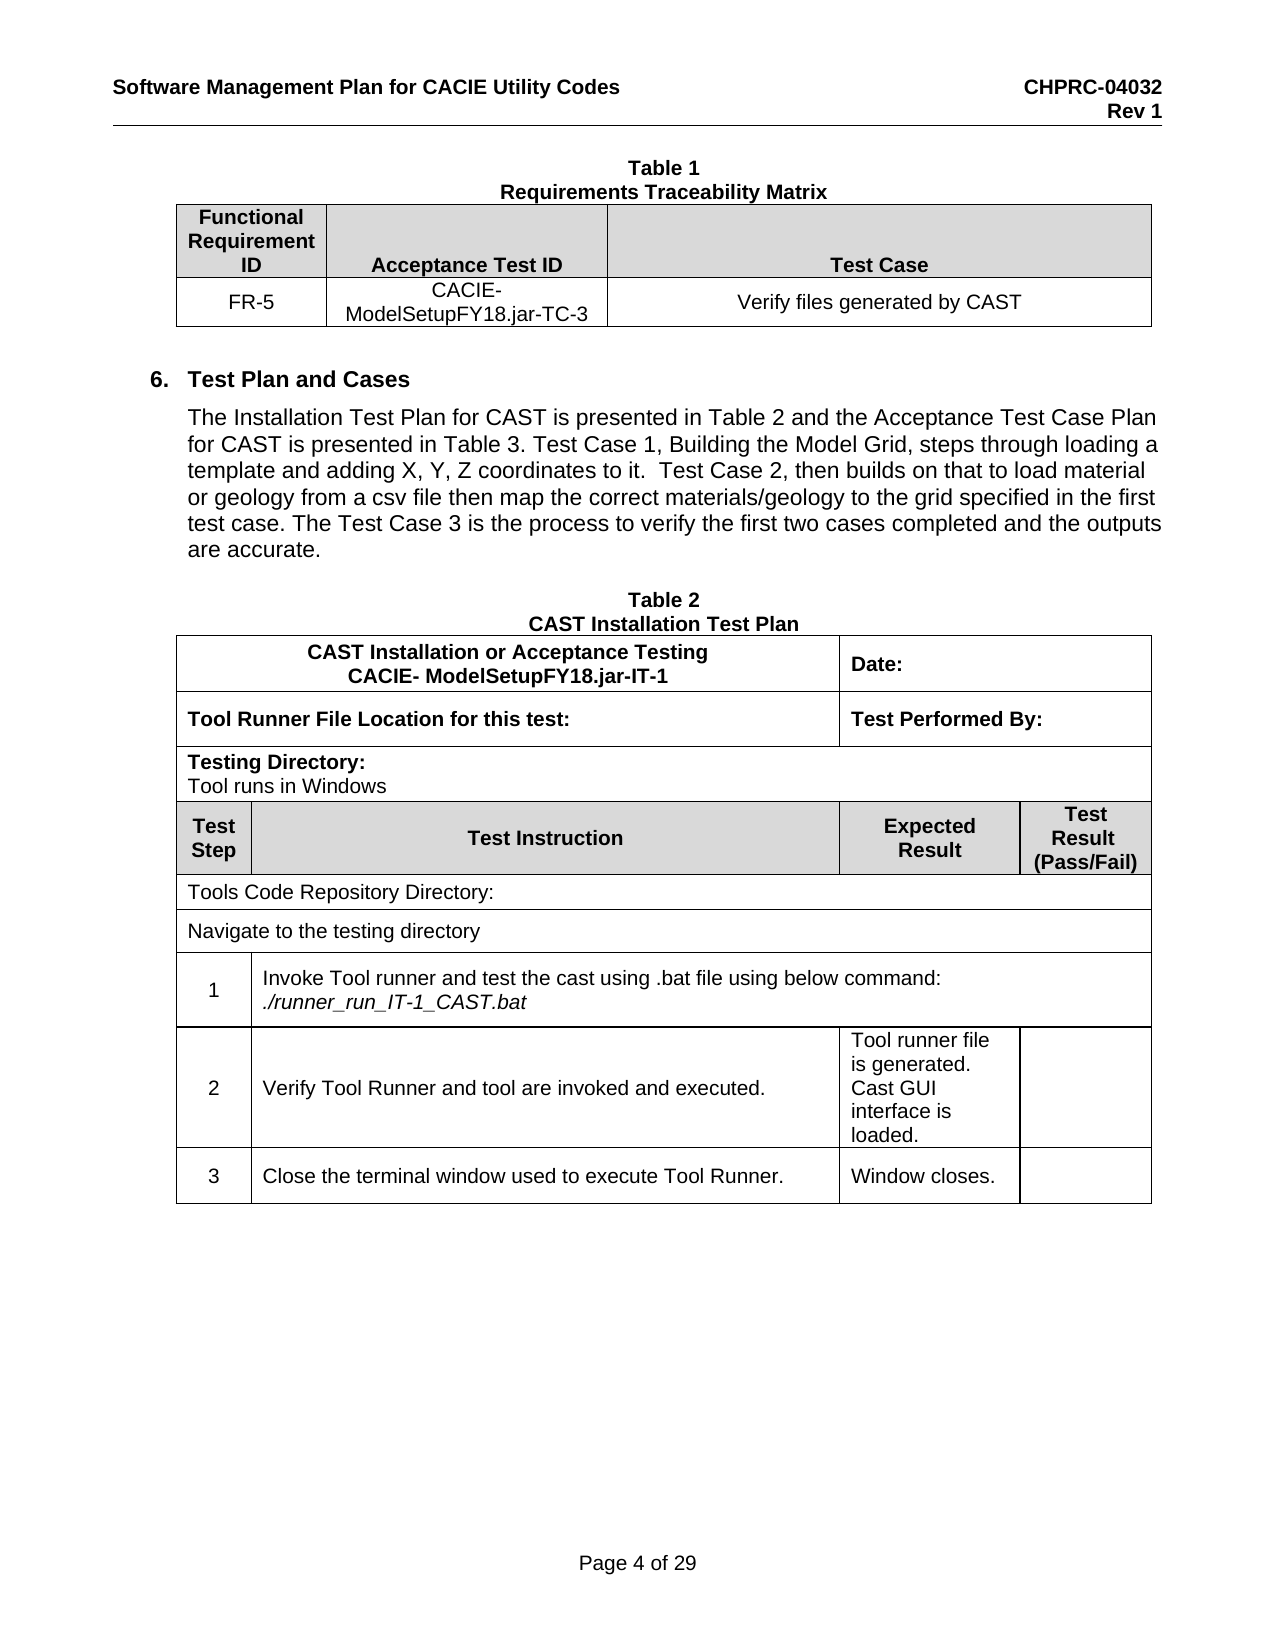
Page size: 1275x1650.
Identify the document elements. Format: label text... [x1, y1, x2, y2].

table_cell CAST Installation or Acceptance Testing CACIE- ModelSetupFY18.jar-IT-1 [177, 636, 839, 691]
table_cell 3 [177, 1148, 251, 1202]
table_cell 2 [177, 1028, 251, 1147]
table_cell Acceptance Test ID [327, 205, 607, 277]
table_cell Verify files generated by CAST [608, 278, 1151, 326]
table_cell Tool runner file is generated. Cast GUI interface is loaded. [840, 1028, 1019, 1147]
table_cell Test Result (Pass/Fail) [1021, 802, 1151, 874]
table_cell Testing Directory: Tool runs in Windows [177, 747, 1151, 801]
table_cell CACIE- ModelSetupFY18.jar-TC-3 [327, 278, 607, 326]
table_cell Test Case [608, 205, 1151, 277]
table_cell Functional Requirement ID [177, 205, 326, 277]
table_cell Expected Result [840, 802, 1019, 874]
table_cell Tool Runner File Location for this test: [177, 692, 839, 746]
list Test Plan and Cases [150, 366, 1162, 392]
table_cell Window closes. [840, 1148, 1019, 1202]
table_cell [1021, 1028, 1151, 1147]
table_cell Verify Tool Runner and tool are invoked and executed. [252, 1028, 839, 1147]
table_cell FR-5 [177, 278, 326, 326]
table_cell Invoke Tool runner and test the cast using .bat file using below command: ./runner_run_IT-1_CAST.bat [252, 953, 1151, 1026]
table_cell Test Instruction [252, 802, 839, 874]
table_cell Test Performed By: [840, 692, 1151, 746]
table_cell [1021, 1148, 1151, 1202]
text The Installation Test Plan for CAST is presented in Table 2 and the Acceptance Test Case Plan for CAST is presented in Table 3. Test Case 1, Building the Model Grid, steps through loading a template and adding X, Y, Z coordinates to it. Test Case 2, then builds on that to load material or geology from a csv file then map the correct materials/geology to the grid specified in the first test case. The Test Case 3 is the process to verify the first two cases completed and the outputs are accurate. [187, 404, 1162, 562]
table_cell Test Step [177, 802, 251, 874]
table_cell Navigate to the testing directory [177, 910, 1151, 952]
table_cell Date: [840, 636, 1151, 691]
table_cell Tools Code Repository Directory: [177, 875, 1151, 908]
table_cell Close the terminal window used to execute Tool Runner. [252, 1148, 839, 1202]
table_cell 1 [177, 953, 251, 1026]
table_header Table 2 CAST Installation Test Plan [176, 588, 1151, 635]
table_header Table 1 Requirements Traceability Matrix [176, 156, 1151, 204]
